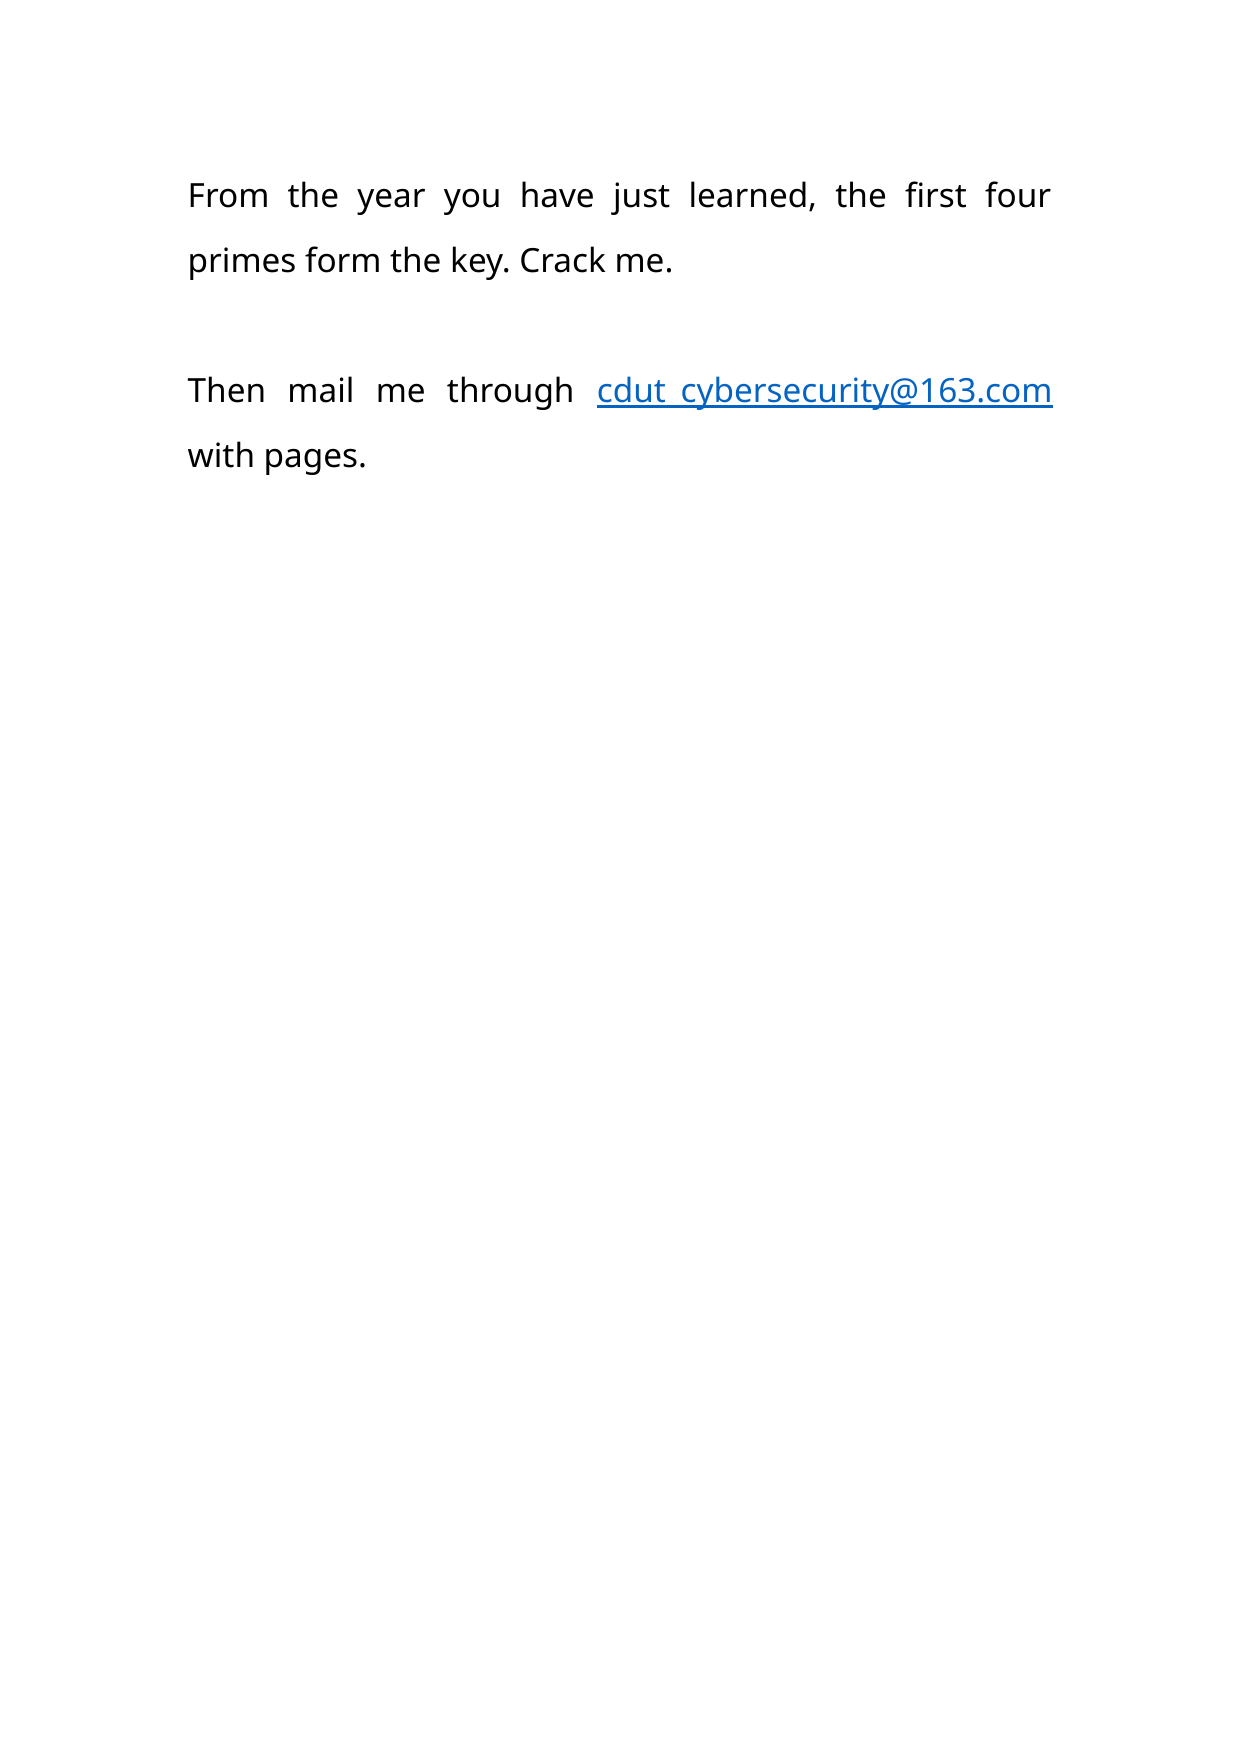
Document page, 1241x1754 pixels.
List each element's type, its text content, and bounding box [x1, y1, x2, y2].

text From the year you have just learned, the first four primes form the key. Crack me. [187, 162, 1053, 292]
text Then mail me through cdut_cybersecurity@163.com with pages. [187, 357, 1053, 487]
